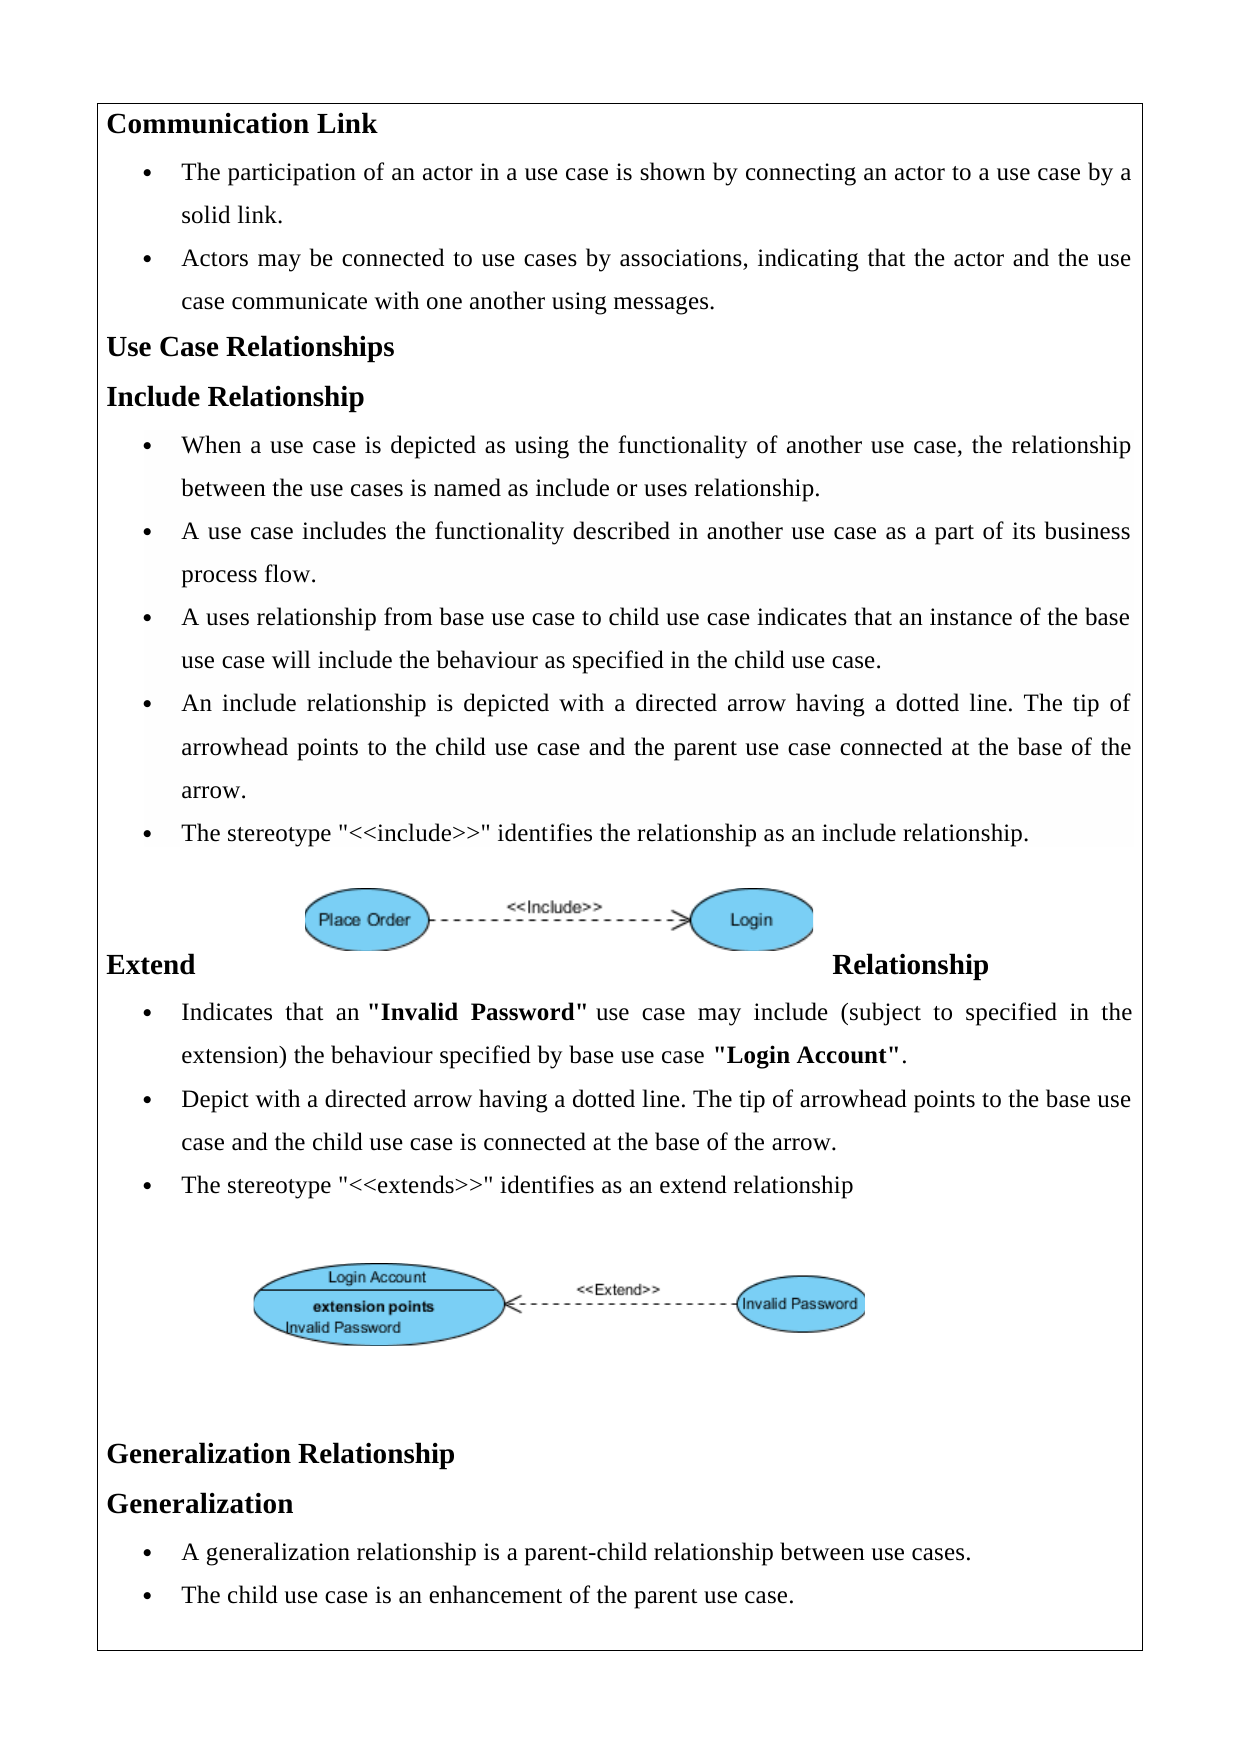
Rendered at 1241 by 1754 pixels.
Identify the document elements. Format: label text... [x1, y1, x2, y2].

list Actors may be connected to use cases by associations, indicating that the actor and the use case communicate with one another using messages. [144, 243, 1134, 315]
text Generalization Relationship [106, 1436, 1134, 1469]
list The stereotype "<<include>>" identifies the relationship as an include relationship. [144, 818, 1134, 847]
picture [252, 1263, 865, 1345]
text Extend Relationship [106, 947, 1134, 981]
list A use case includes the functionality described in another use case as a part of its business process flow. [144, 516, 1134, 588]
list A generalization relationship is a parent-child relationship between use cases. [144, 1537, 1134, 1565]
list The child use case is an enhancement of the parent use case. [144, 1580, 1134, 1608]
text Communication Link [106, 106, 1134, 140]
list Indicates that an "Invalid Password" use case may include (subject to specified in the extension) the behaviour specified by base use case "Login Account". [144, 997, 1134, 1069]
text Use Case Relationships [106, 329, 1134, 363]
list When a use case is depicted as using the functionality of another use case, the relationship between the use cases is named as include or uses relationship. [144, 430, 1134, 502]
list The participation of an actor in a use case is shown by connecting an actor to a use case by a solid link. [144, 157, 1134, 228]
list An include relationship is depicted with a directed arrow having a dotted line. The tip of arrowhead points to the child use case and the parent use case connected at the base of the arrow. [144, 688, 1134, 803]
list Depict with a directed arrow having a dotted line. The tip of arrowhead points to the base use case and the child use case is connected at the base of the arrow. [144, 1084, 1134, 1156]
text Generalization [106, 1486, 1134, 1520]
list A uses relationship from base use case to child use case indicates that an instance of the base use case will include the behaviour as specified in the child use case. [144, 602, 1134, 674]
text Include Relationship [106, 379, 1134, 413]
picture [303, 888, 812, 950]
list The stereotype "<<extends>>" identifies as an extend relationship [144, 1170, 1134, 1199]
